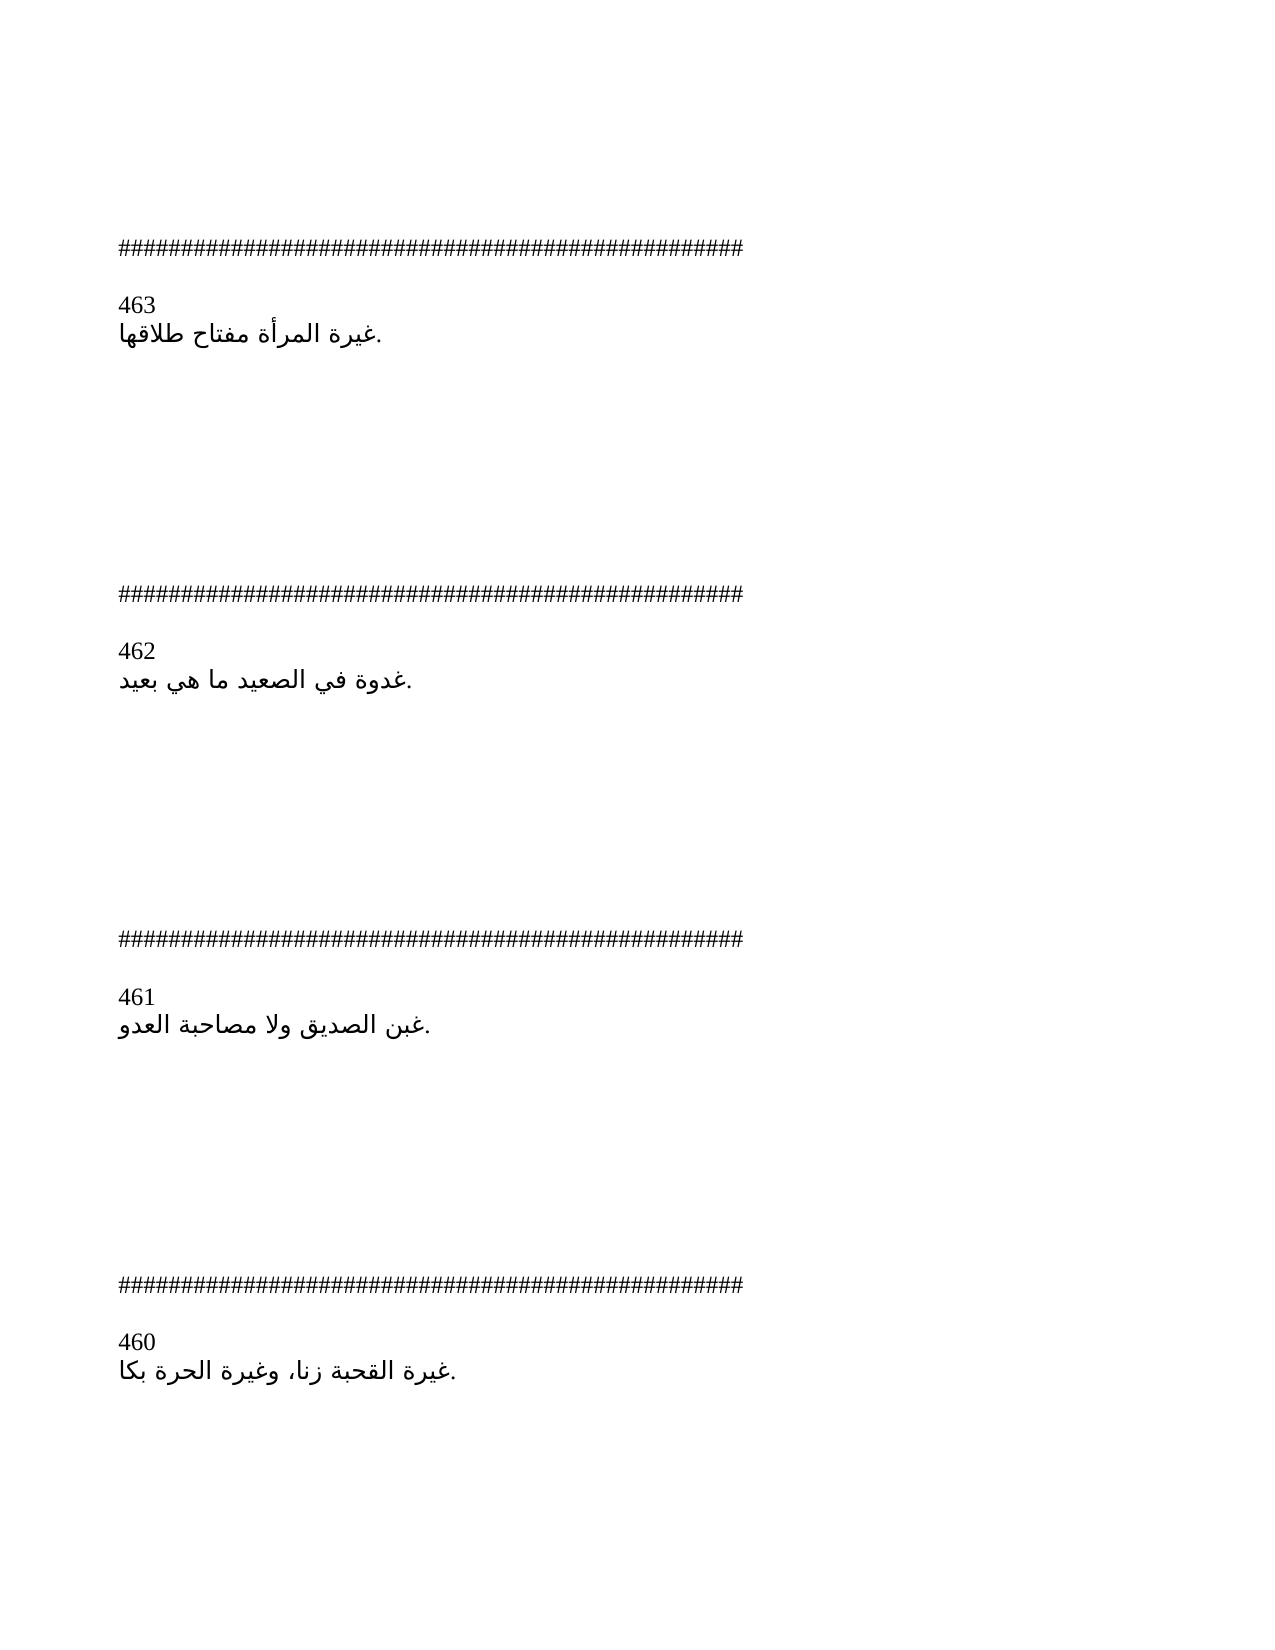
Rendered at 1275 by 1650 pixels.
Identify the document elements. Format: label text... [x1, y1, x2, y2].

text 460 [118, 1327, 1157, 1356]
text غدوة في الصعيد ما هي بعيد. [118, 665, 1157, 694]
text ################################################## [118, 924, 1157, 953]
text 462 [118, 636, 1157, 665]
text ################################################## [118, 1270, 1157, 1298]
text غيرة القحبة زنا، وغيرة الحرة بكا. [118, 1356, 1157, 1385]
text غبن الصديق ولا مصاحبة العدو. [118, 1010, 1157, 1040]
text غيرة المرأة مفتاح طلاقها. [118, 319, 1157, 349]
text ################################################## [118, 233, 1157, 262]
text 461 [118, 982, 1157, 1010]
text ################################################## [118, 579, 1157, 607]
text 463 [118, 291, 1157, 319]
